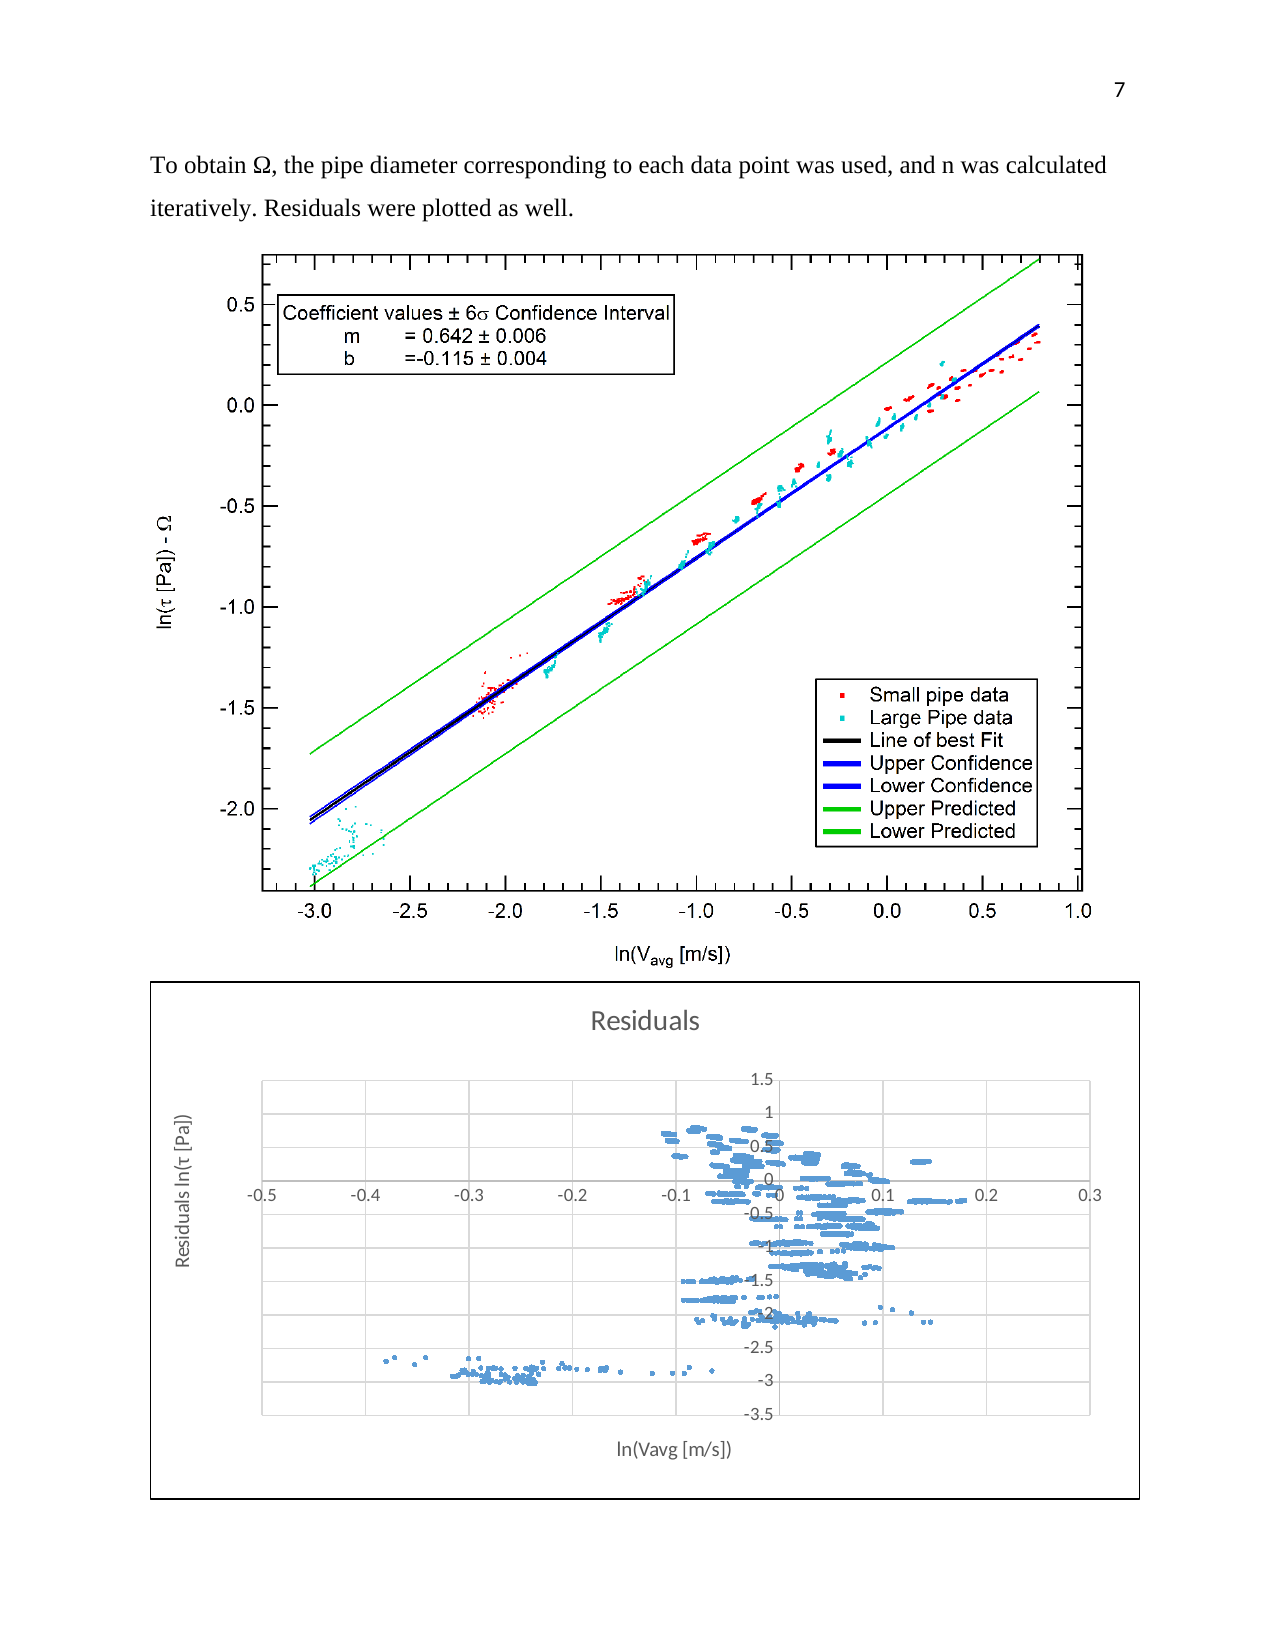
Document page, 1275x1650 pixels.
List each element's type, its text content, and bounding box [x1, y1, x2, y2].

picture [150, 236, 1125, 968]
text To obtain Ω, the pipe diameter corresponding to each data point was used, and n was calculated iteratively. Residuals were plotted as well. [150, 150, 1125, 236]
